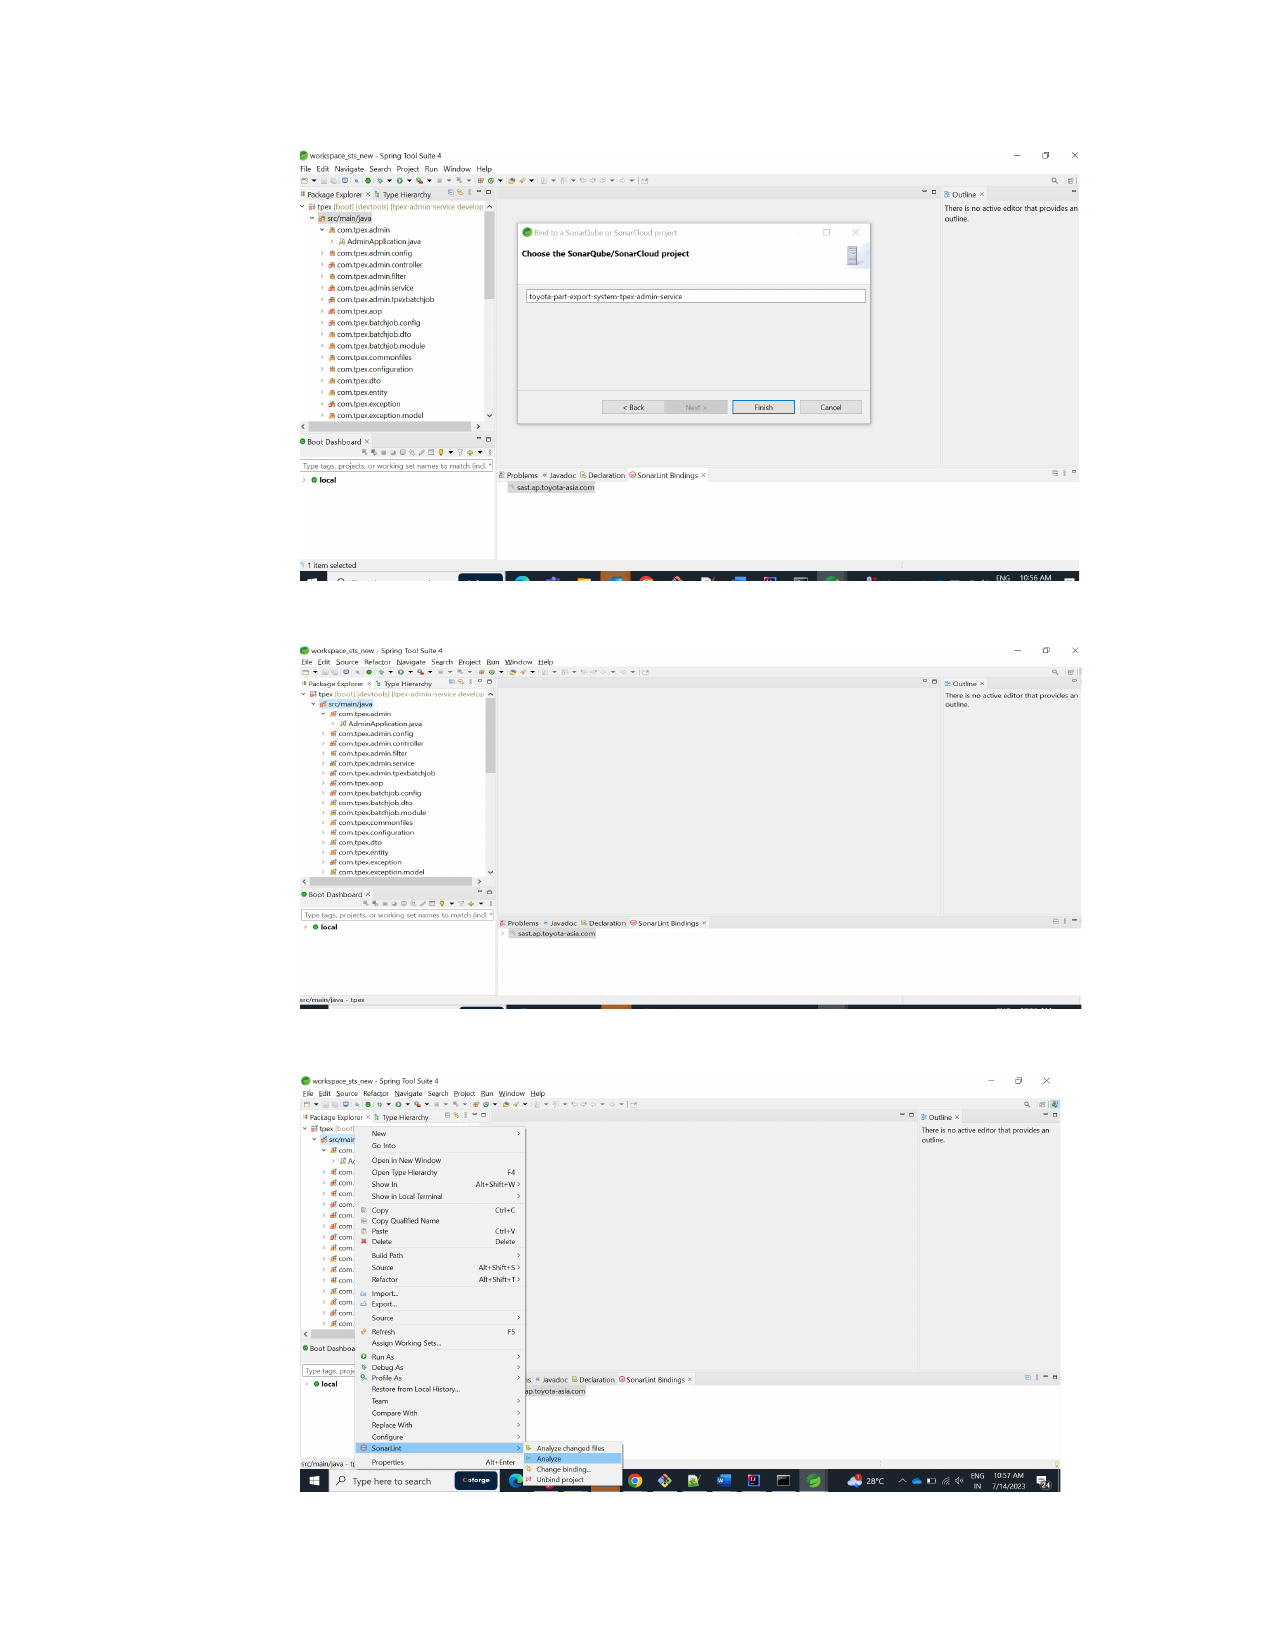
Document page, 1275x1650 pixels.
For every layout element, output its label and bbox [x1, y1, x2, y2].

picture [300, 1074, 1061, 1492]
picture [300, 150, 1080, 581]
picture [300, 646, 1082, 1009]
